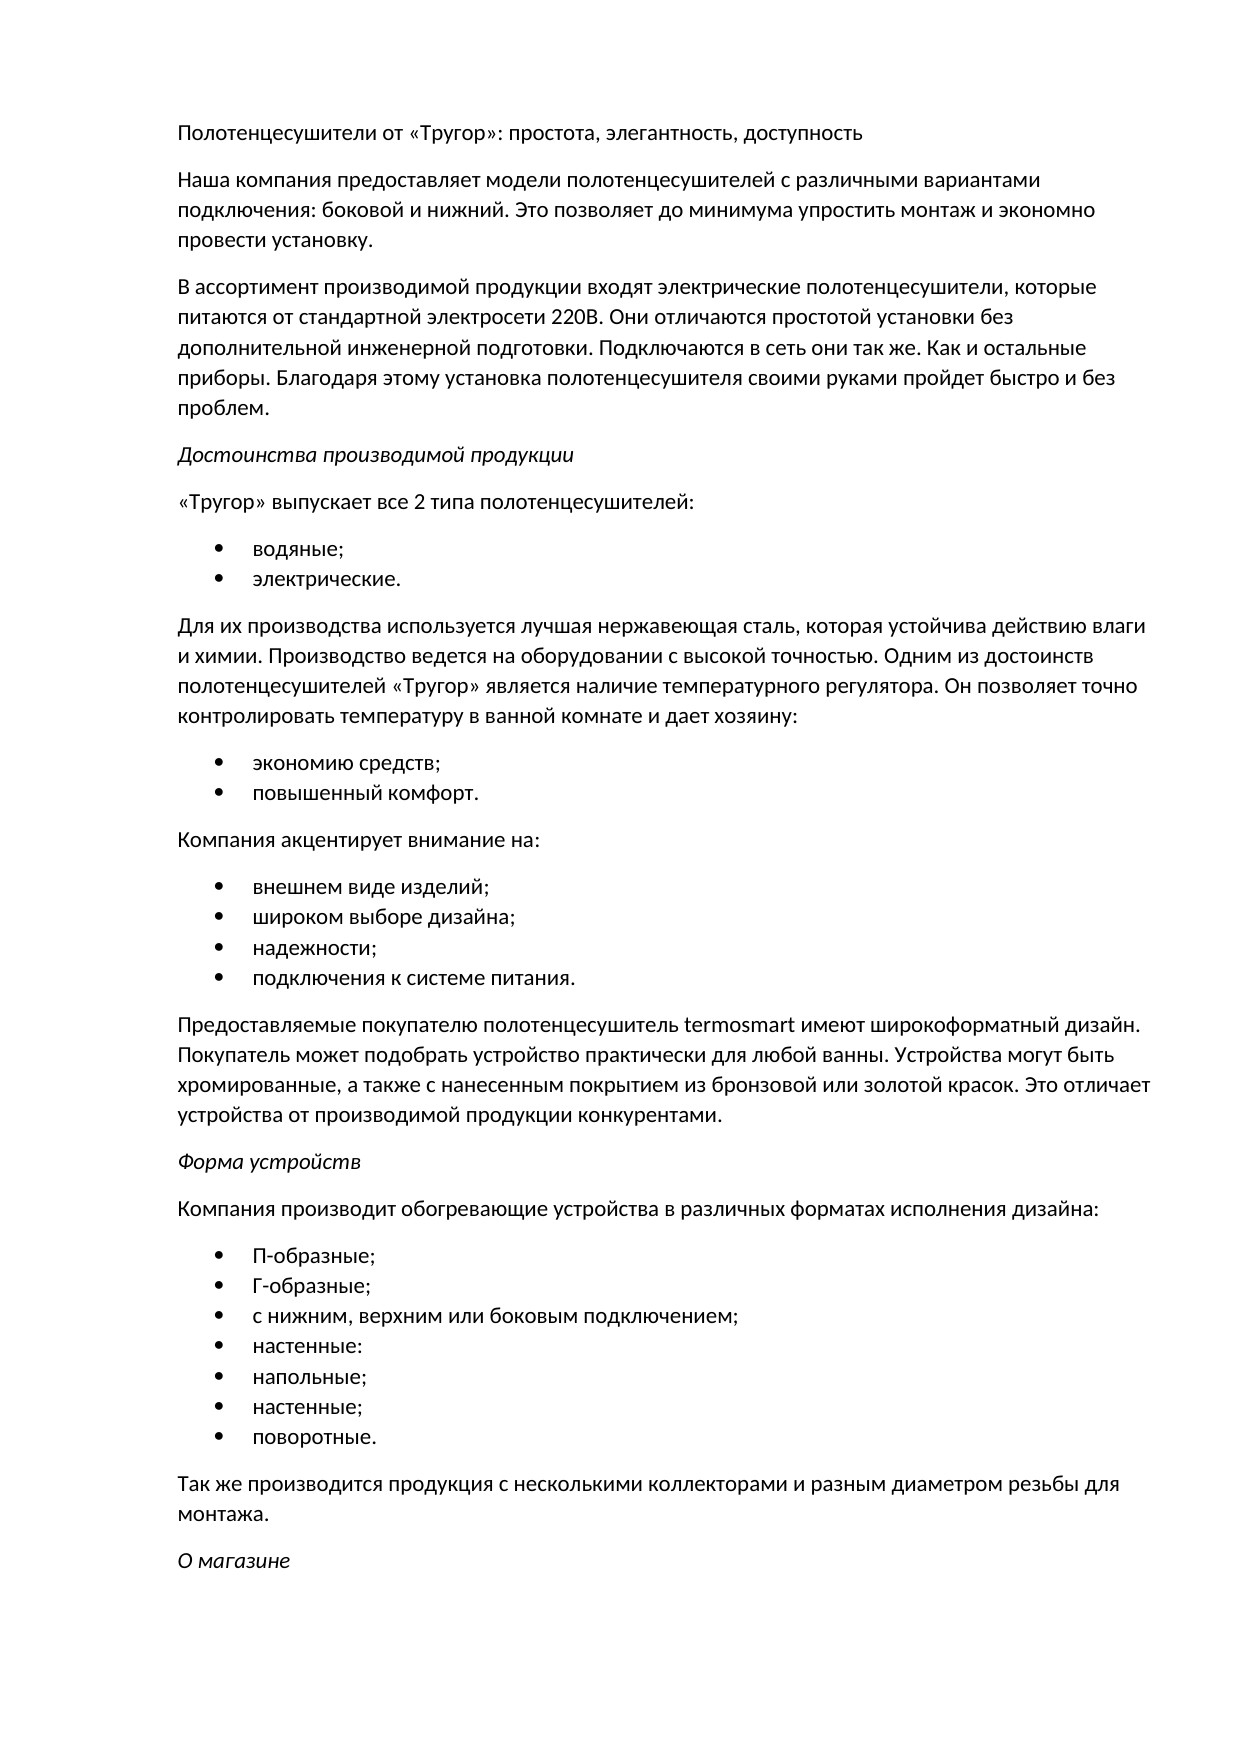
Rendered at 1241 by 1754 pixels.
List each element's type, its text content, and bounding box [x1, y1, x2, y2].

text Достоинства производимой продукции [177, 440, 1152, 468]
text «Тругор» выпускает все 2 типа полотенцесушителей: [177, 487, 1152, 515]
text Компания производит обогревающие устройства в различных форматах исполнения дизайна: [177, 1194, 1152, 1222]
text В ассортимент производимой продукции входят электрические полотенцесушители, которые питаются от стандартной электросети 220В. Они отличаются простотой установки без дополнительной инженерной подготовки. Подключаются в сеть они так же. Как и остальные приборы. Благодаря этому установка полотенцесушителя своими руками пройдет быстро и без проблем. [177, 272, 1152, 421]
list внешнем виде изделий; [215, 872, 1152, 900]
list П-образные; [215, 1241, 1152, 1269]
list поворотные. [215, 1422, 1152, 1450]
list водяные; [215, 534, 1152, 562]
list повышенный комфорт. [215, 778, 1152, 807]
list напольные; [215, 1362, 1152, 1390]
text Форма устройств [177, 1147, 1152, 1175]
list экономию средств; [215, 748, 1152, 776]
list настенные: [215, 1332, 1152, 1360]
list широком выборе дизайна; [215, 902, 1152, 931]
list настенные; [215, 1392, 1152, 1420]
text Так же производится продукция с несколькими коллекторами и разным диаметром резьбы для монтажа. [177, 1469, 1152, 1527]
list электрические. [215, 564, 1152, 592]
text Предоставляемые покупателю полотенцесушитель termosmart имеют широкоформатный дизайн. Покупатель может подобрать устройство практически для любой ванны. Устройства могут быть хромированные, а также с нанесенным покрытием из бронзовой или золотой красок. Это отличает устройства от производимой продукции конкурентами. [177, 1010, 1152, 1128]
list подключения к системе питания. [215, 963, 1152, 991]
list с нижним, верхним или боковым подключением; [215, 1301, 1152, 1329]
text Компания акцентирует внимание на: [177, 825, 1152, 853]
text Для их производства используется лучшая нержавеющая сталь, которая устойчива действию влаги и химии. Производство ведется на оборудовании с высокой точностью. Одним из достоинств полотенцесушителей «Тругор» является наличие температурного регулятора. Он позволяет точно контролировать температуру в ванной комнате и дает хозяину: [177, 611, 1152, 729]
text Наша компания предоставляет модели полотенцесушителей с различными вариантами подключения: боковой и нижний. Это позволяет до минимума упростить монтаж и экономно провести установку. [177, 165, 1152, 253]
text О магазине [177, 1546, 1152, 1574]
list Г-образные; [215, 1271, 1152, 1299]
text Полотенцесушители от «Тругор»: простота, элегантность, доступность [177, 118, 1152, 146]
list надежности; [215, 933, 1152, 961]
